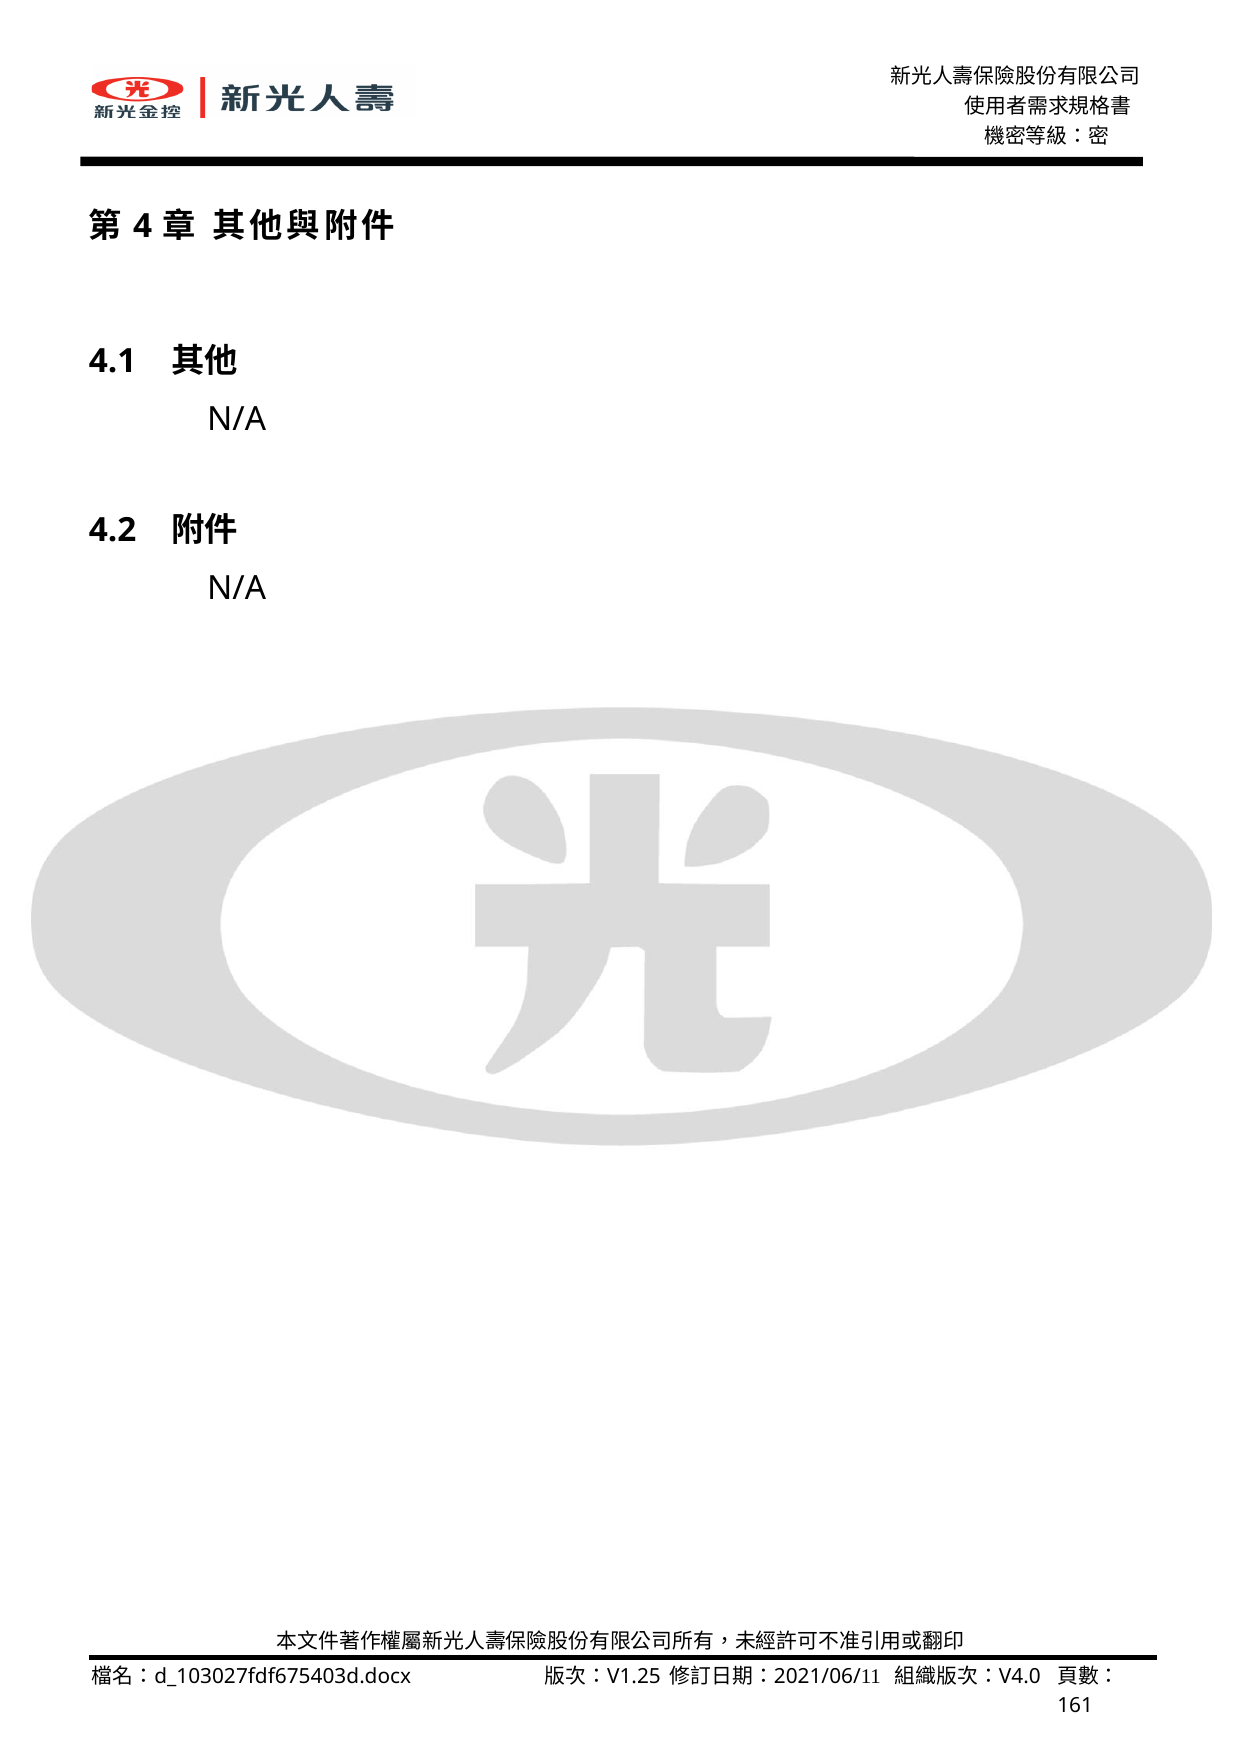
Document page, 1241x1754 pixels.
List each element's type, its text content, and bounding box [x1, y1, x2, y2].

picture [25, 699, 1215, 1152]
text N/A [207, 564, 1152, 609]
text N/A [207, 395, 1152, 441]
subtitle 第4章 其他與附件 [89, 199, 1152, 247]
subtitle 4.1 其他 [89, 334, 1152, 383]
subtitle 4.2 附件 [89, 503, 1152, 551]
picture [91, 61, 417, 118]
